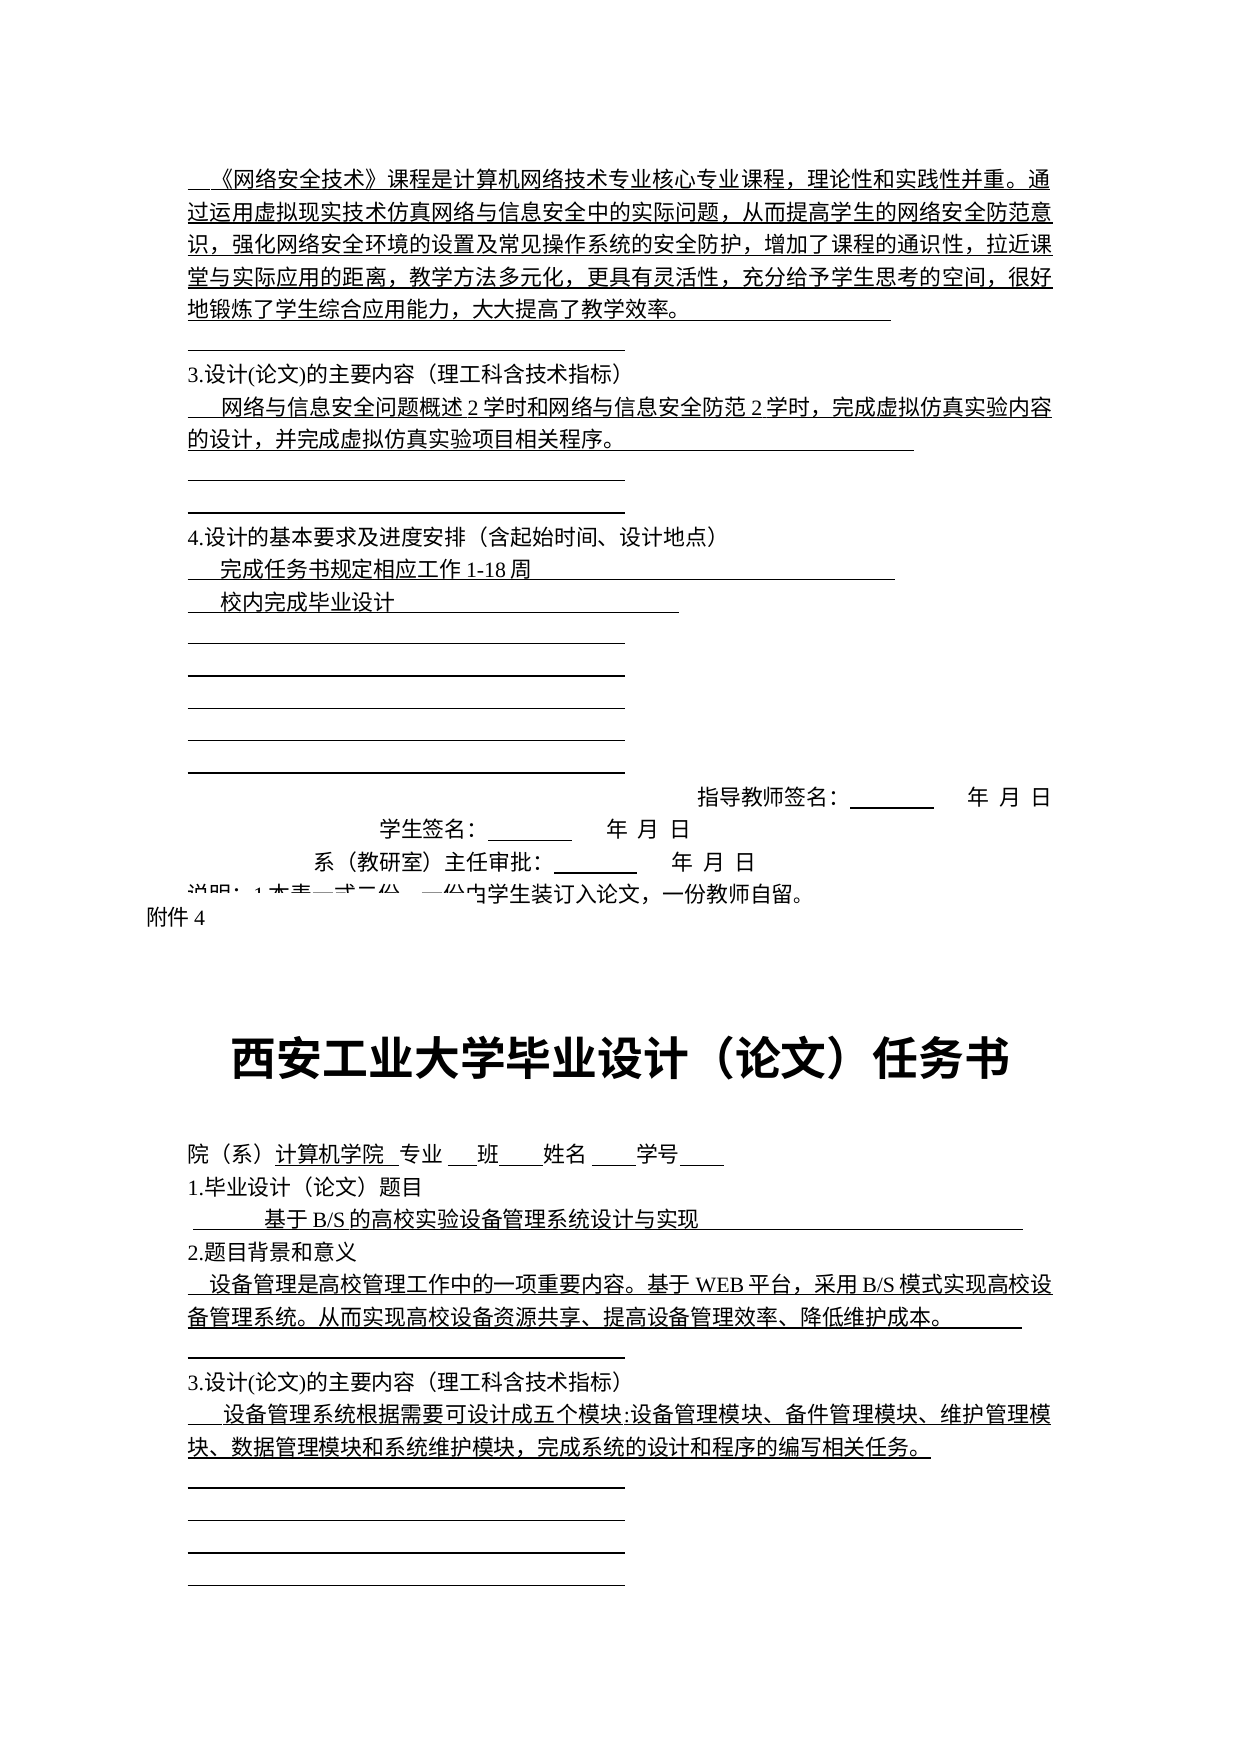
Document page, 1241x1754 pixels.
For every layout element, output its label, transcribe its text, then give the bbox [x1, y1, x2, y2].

text 《网络安全技术》课程是计算机网络技术专业核心专业课程，理论性和实践性并重。通过运用虚拟现实技术仿真网络与信息安全中的实际问题，从而提高学生的网络安全防范意识，强化网络安全环境的设置及常见操作系统的安全防护，增加了课程的通识性，拉近课堂与实际应用的距离，教学方法多元化，更具有灵活性，充分给予学生思考的空间，很好地锻炼了学生综合应用能力，大大提高了教学效率。 [187, 256, 1053, 287]
text 《网络安全技术》课程是计算机网络技术专业核心专业课程，理论性和实践性并重。通过运用虚拟现实技术仿真网络与信息安全中的实际问题，从而提高学生的网络安全防范意识，强化网络安全环境的设置及常见操作系统的安全防护，增加了课程的通识性，拉近课堂与实际应用的距离，教学方法多元化，更具有灵活性，充分给予学生思考的空间，很好地锻炼了学生综合应用能力，大大提高了教学效率。 [187, 162, 1053, 222]
text 设备管理系统根据需要可设计成五个模块:设备管理模块、备件管理模块、维护管理模块、数据管理模块和系统维护模块，完成系统的设计和程序的编写相关任务。 [187, 1397, 1053, 1462]
text 2.题目背景和意义 [187, 1234, 1053, 1267]
text 3.设计(论文)的主要内容（理工科含技术指标） [187, 1364, 1053, 1397]
text 西安工业大学毕业设计（论文）任务书 [187, 1007, 1053, 1104]
text 3.设计(论文)的主要内容（理工科含技术指标） [187, 357, 1053, 389]
text 指导教师签名： 年 月 日 [187, 779, 1053, 812]
text 说明：1本表一式二份，一份由学生装订入论文，一份教师自留。 [187, 877, 1049, 909]
text 院（系）计算机学院 专业 班 姓名 学号 [187, 1137, 1053, 1169]
text 《网络安全技术》课程是计算机网络技术专业核心专业课程，理论性和实践性并重。通过运用虚拟现实技术仿真网络与信息安全中的实际问题，从而提高学生的网络安全防范意识，强化网络安全环境的设置及常见操作系统的安全防护，增加了课程的通识性，拉近课堂与实际应用的距离，教学方法多元化，更具有灵活性，充分给予学生思考的空间，很好地锻炼了学生综合应用能力，大大提高了教学效率。 [187, 223, 1053, 255]
text 网络与信息安全问题概述2学时和网络与信息安全防范2学时，完成虚拟仿真实验内容的设计，并完成虚拟仿真实验项目相关程序。 [187, 389, 1053, 454]
text 1.毕业设计（论文）题目 [125, 1169, 1053, 1202]
text 完成任务书规定相应工作 1-18周 [187, 552, 1053, 584]
text 学生签名： 年 月 日 [187, 812, 1069, 844]
text 设备管理是高校管理工作中的一项重要内容。基于WEB平台，采用B/S模式实现高校设备管理系统。从而实现高校设备资源共享、提高设备管理效率、降低维护成本。 [187, 1267, 1053, 1294]
text 基于B/S的高校实验设备管理系统设计与实现 [125, 1202, 1053, 1234]
text 设备管理是高校管理工作中的一项重要内容。基于WEB平台，采用B/S模式实现高校设备管理系统。从而实现高校设备资源共享、提高设备管理效率、降低维护成本。 [187, 1295, 1053, 1332]
text 《网络安全技术》课程是计算机网络技术专业核心专业课程，理论性和实践性并重。通过运用虚拟现实技术仿真网络与信息安全中的实际问题，从而提高学生的网络安全防范意识，强化网络安全环境的设置及常见操作系统的安全防护，增加了课程的通识性，拉近课堂与实际应用的距离，教学方法多元化，更具有灵活性，充分给予学生思考的空间，很好地锻炼了学生综合应用能力，大大提高了教学效率。 [187, 288, 1053, 324]
text 系（教研室）主任审批： 年 月 日 [187, 844, 1053, 877]
text 校内完成毕业设计 [187, 584, 1053, 617]
text 4.设计的基本要求及进度安排（含起始时间、设计地点） [187, 519, 1053, 552]
